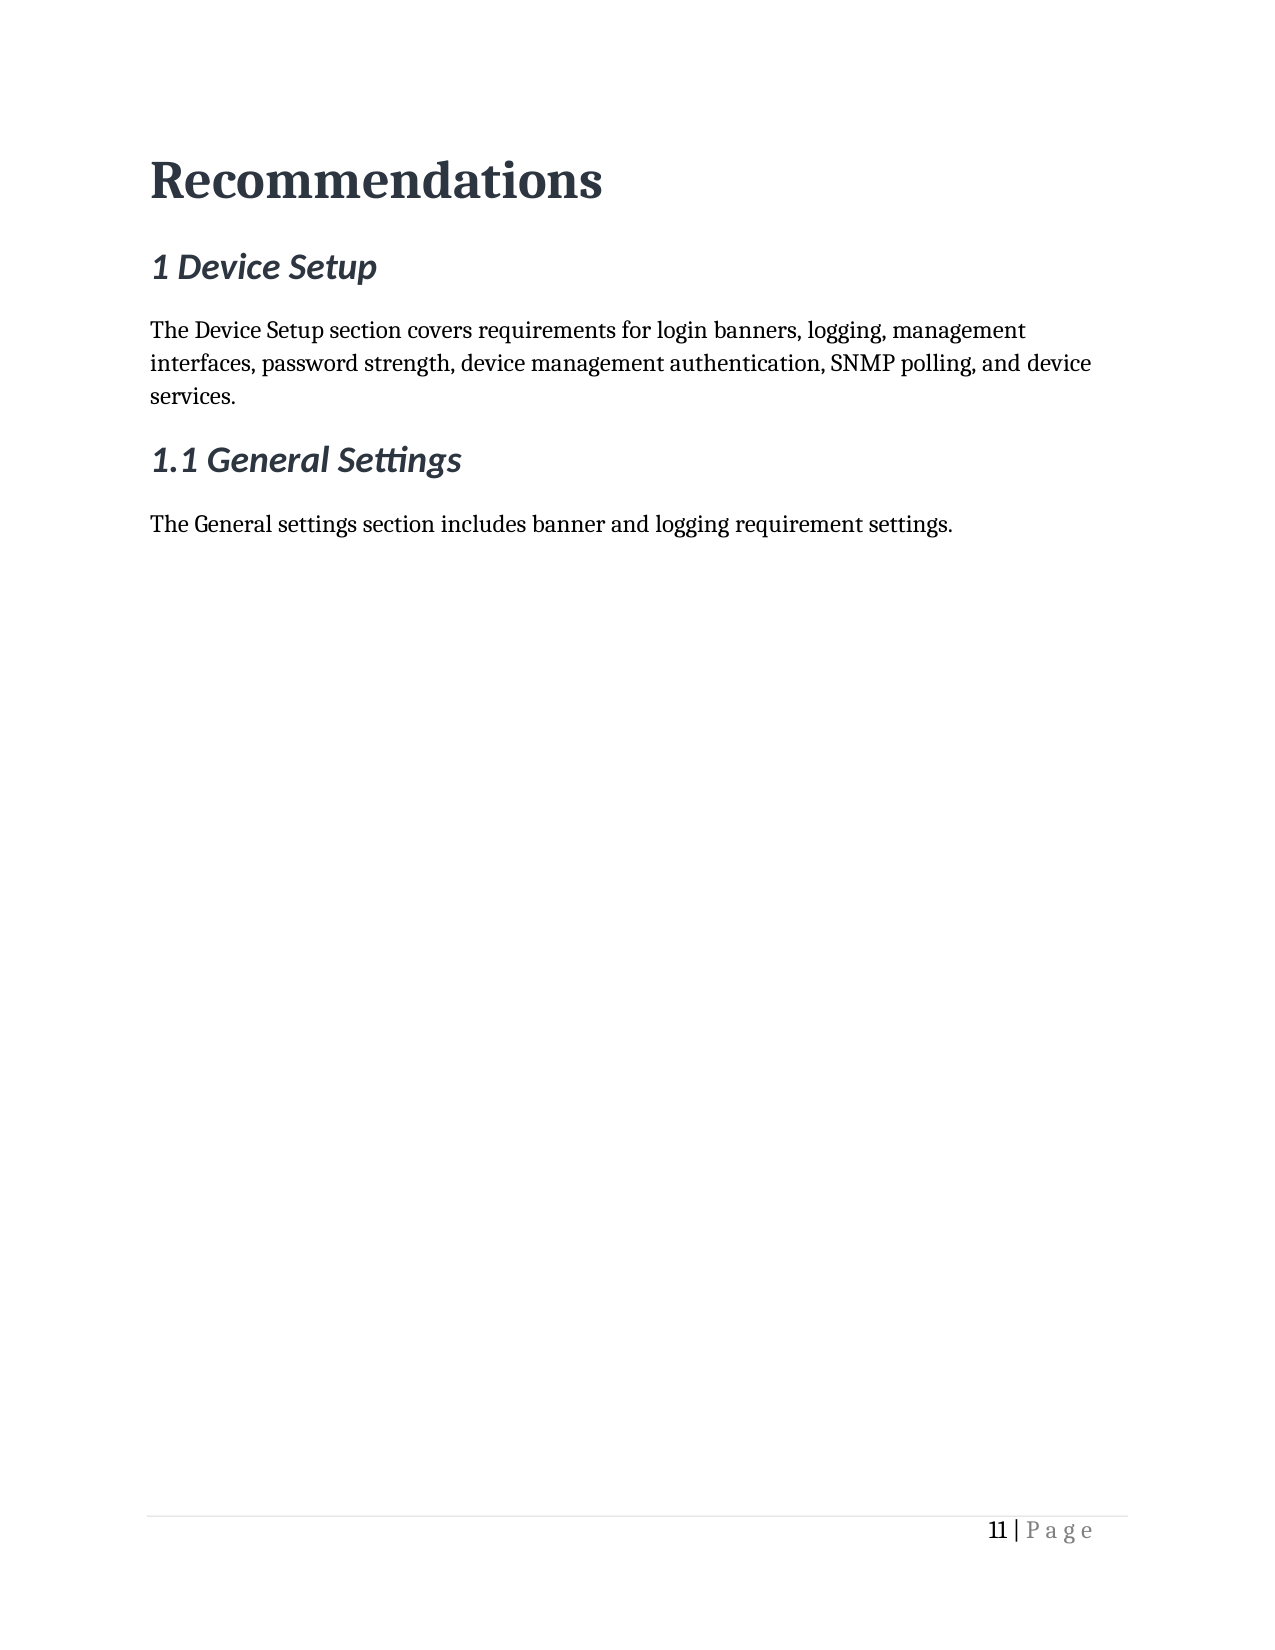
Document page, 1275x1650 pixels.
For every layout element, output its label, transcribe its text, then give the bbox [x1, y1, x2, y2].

subtitle Device Setup [150, 243, 1235, 289]
text The Device Setup section covers requirements for login banners, logging, management interfaces, password strength, device management authentication, SNMP polling, and device services. [150, 316, 1101, 411]
text The General settings section includes banner and logging requirement settings. [150, 510, 1235, 538]
subtitle Recommendations [150, 150, 1235, 212]
subtitle General Settings [150, 436, 1235, 482]
